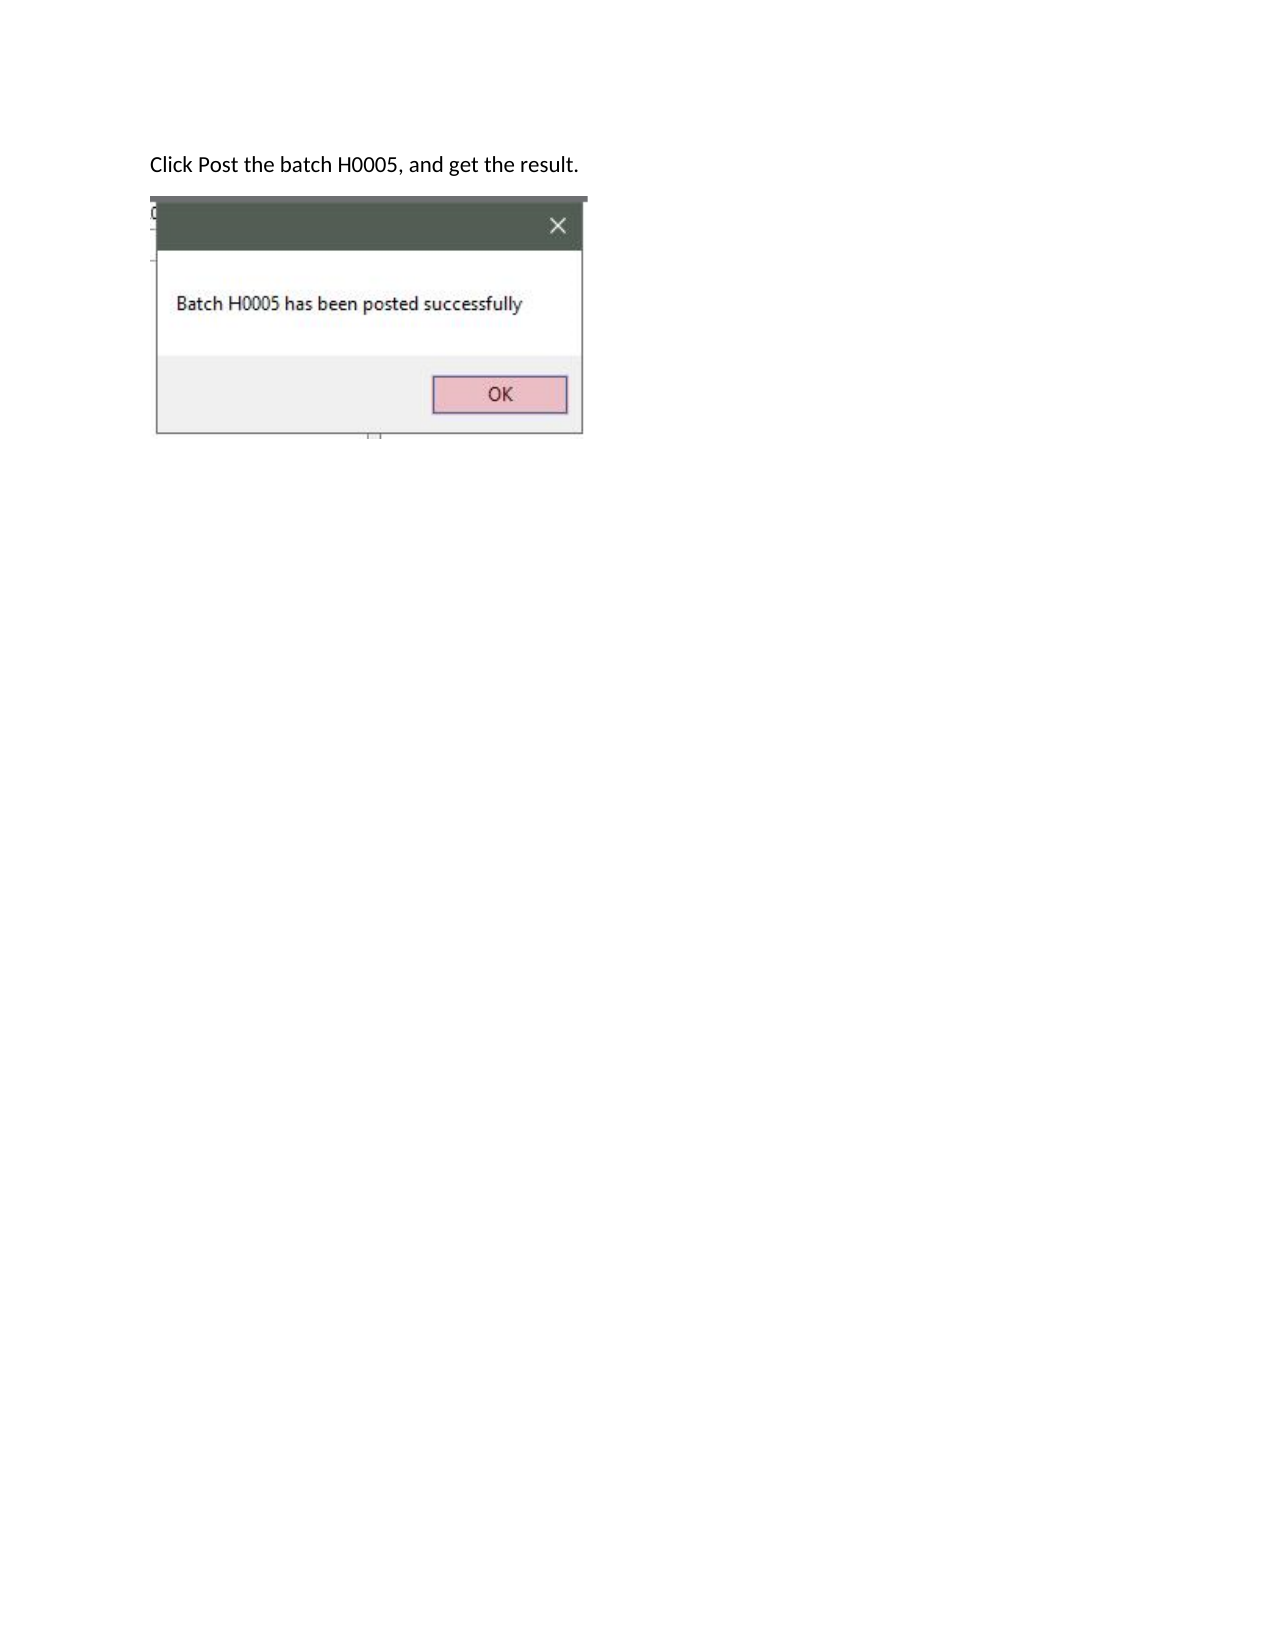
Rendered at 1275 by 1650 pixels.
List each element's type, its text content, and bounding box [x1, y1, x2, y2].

picture [150, 196, 588, 439]
text Click Post the batch H0005, and get the result. [150, 150, 1125, 178]
